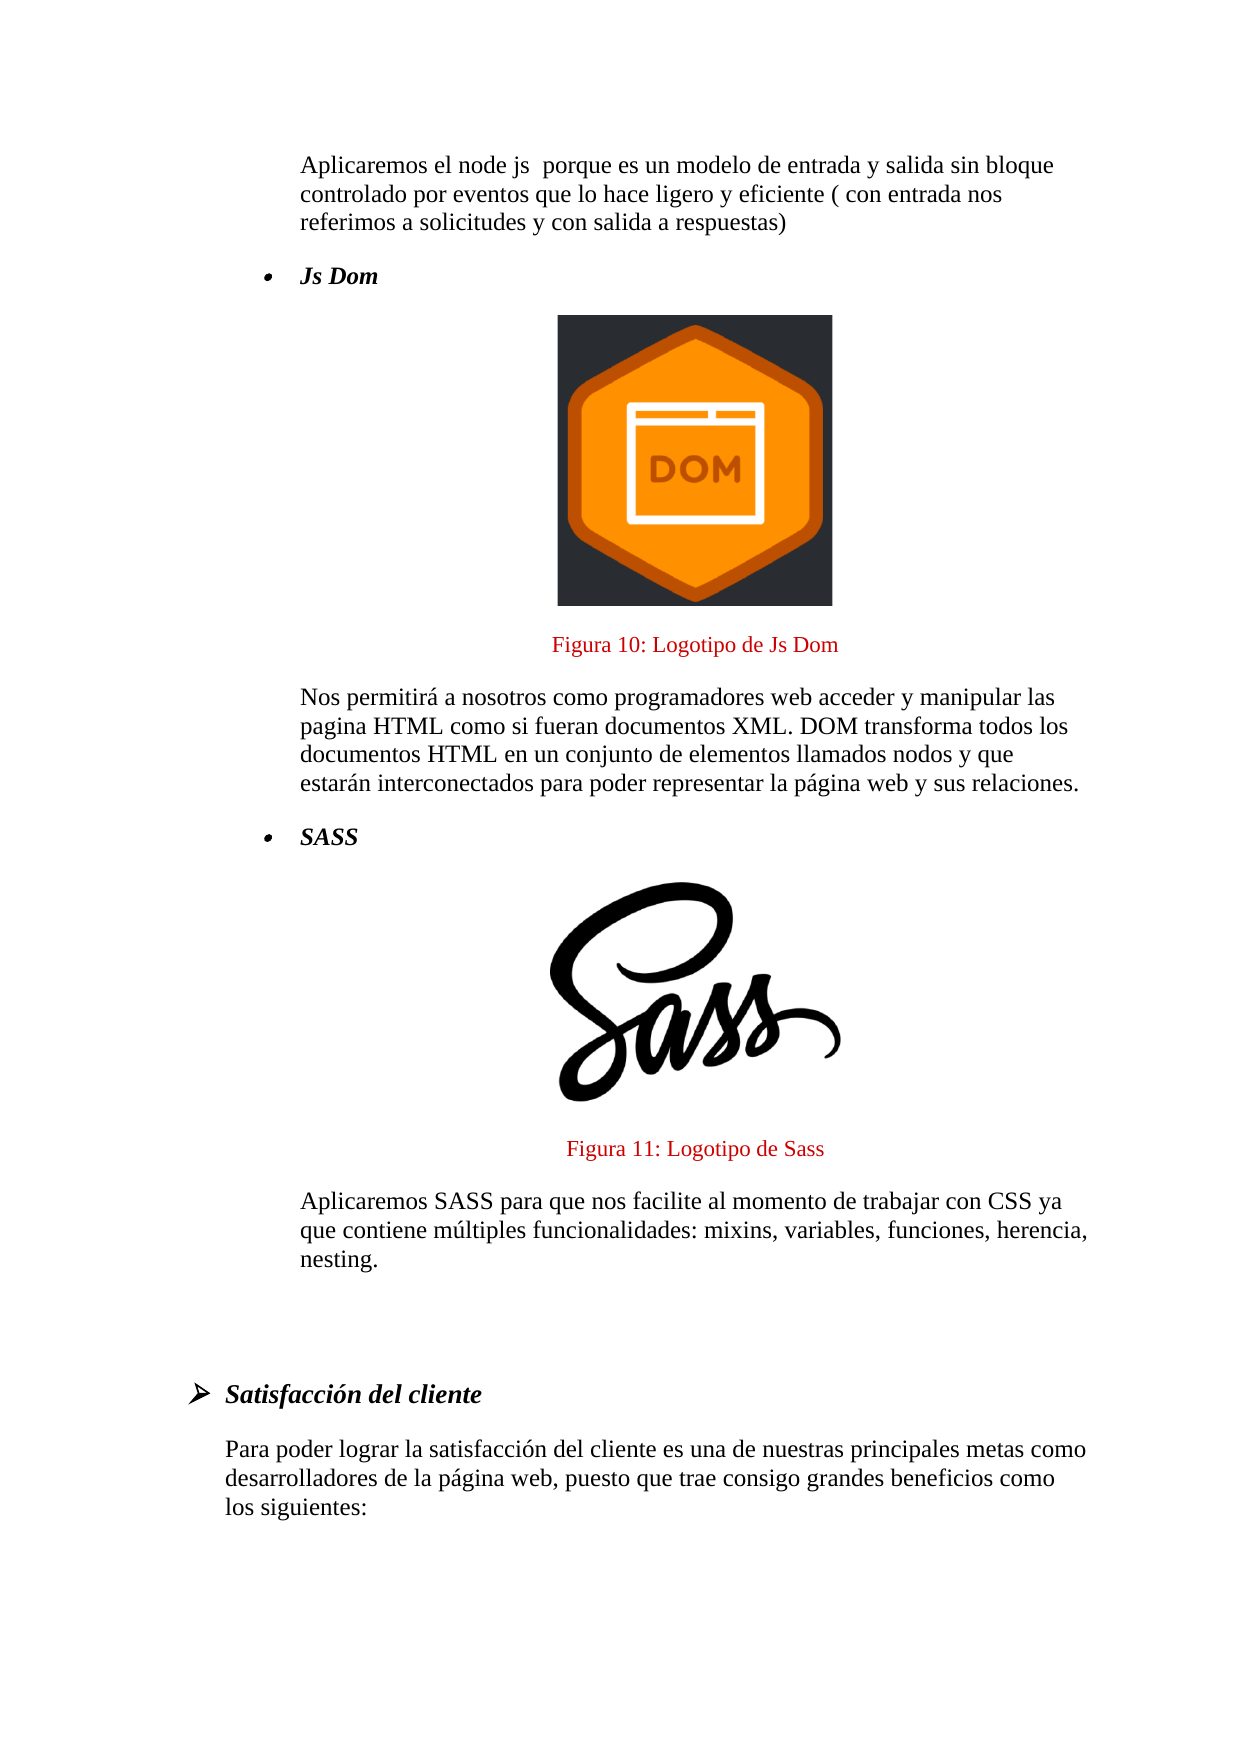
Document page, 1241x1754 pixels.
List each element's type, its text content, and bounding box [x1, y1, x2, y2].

text Para poder lograr la satisfacción del cliente es una de nuestras principales metas como desarrolladores de la página web, puesto que trae consigo grandes beneficios como los siguientes: [225, 1434, 1090, 1520]
list SASS [262, 822, 1090, 851]
text Aplicaremos SASS para que nos facilite al momento de trabajar con CSS ya que contiene múltiples funcionalidades: mixins, variables, funciones, herencia, nesting. [300, 1186, 1090, 1273]
text Figura 10: Logotipo de Js Dom [300, 631, 1090, 657]
text Aplicaremos el node js porque es un modelo de entrada y salida sin bloque controlado por eventos que lo hace ligero y eficiente ( con entrada nos referimos a solicitudes y con salida a respuestas) [300, 150, 1090, 236]
list Satisfacción del cliente [187, 1378, 1090, 1409]
picture [557, 315, 833, 606]
list Js Dom [262, 261, 1090, 290]
text Nos permitirá a nosotros como programadores web acceder y manipular las pagina HTML como si fueran documentos XML. DOM transforma todos los documentos HTML en un conjunto de elementos llamados nodos y que estarán interconectados para poder representar la página web y sus relaciones. [300, 682, 1090, 797]
text Figura 11: Logotipo de Sass [300, 1135, 1090, 1161]
picture [543, 875, 847, 1111]
